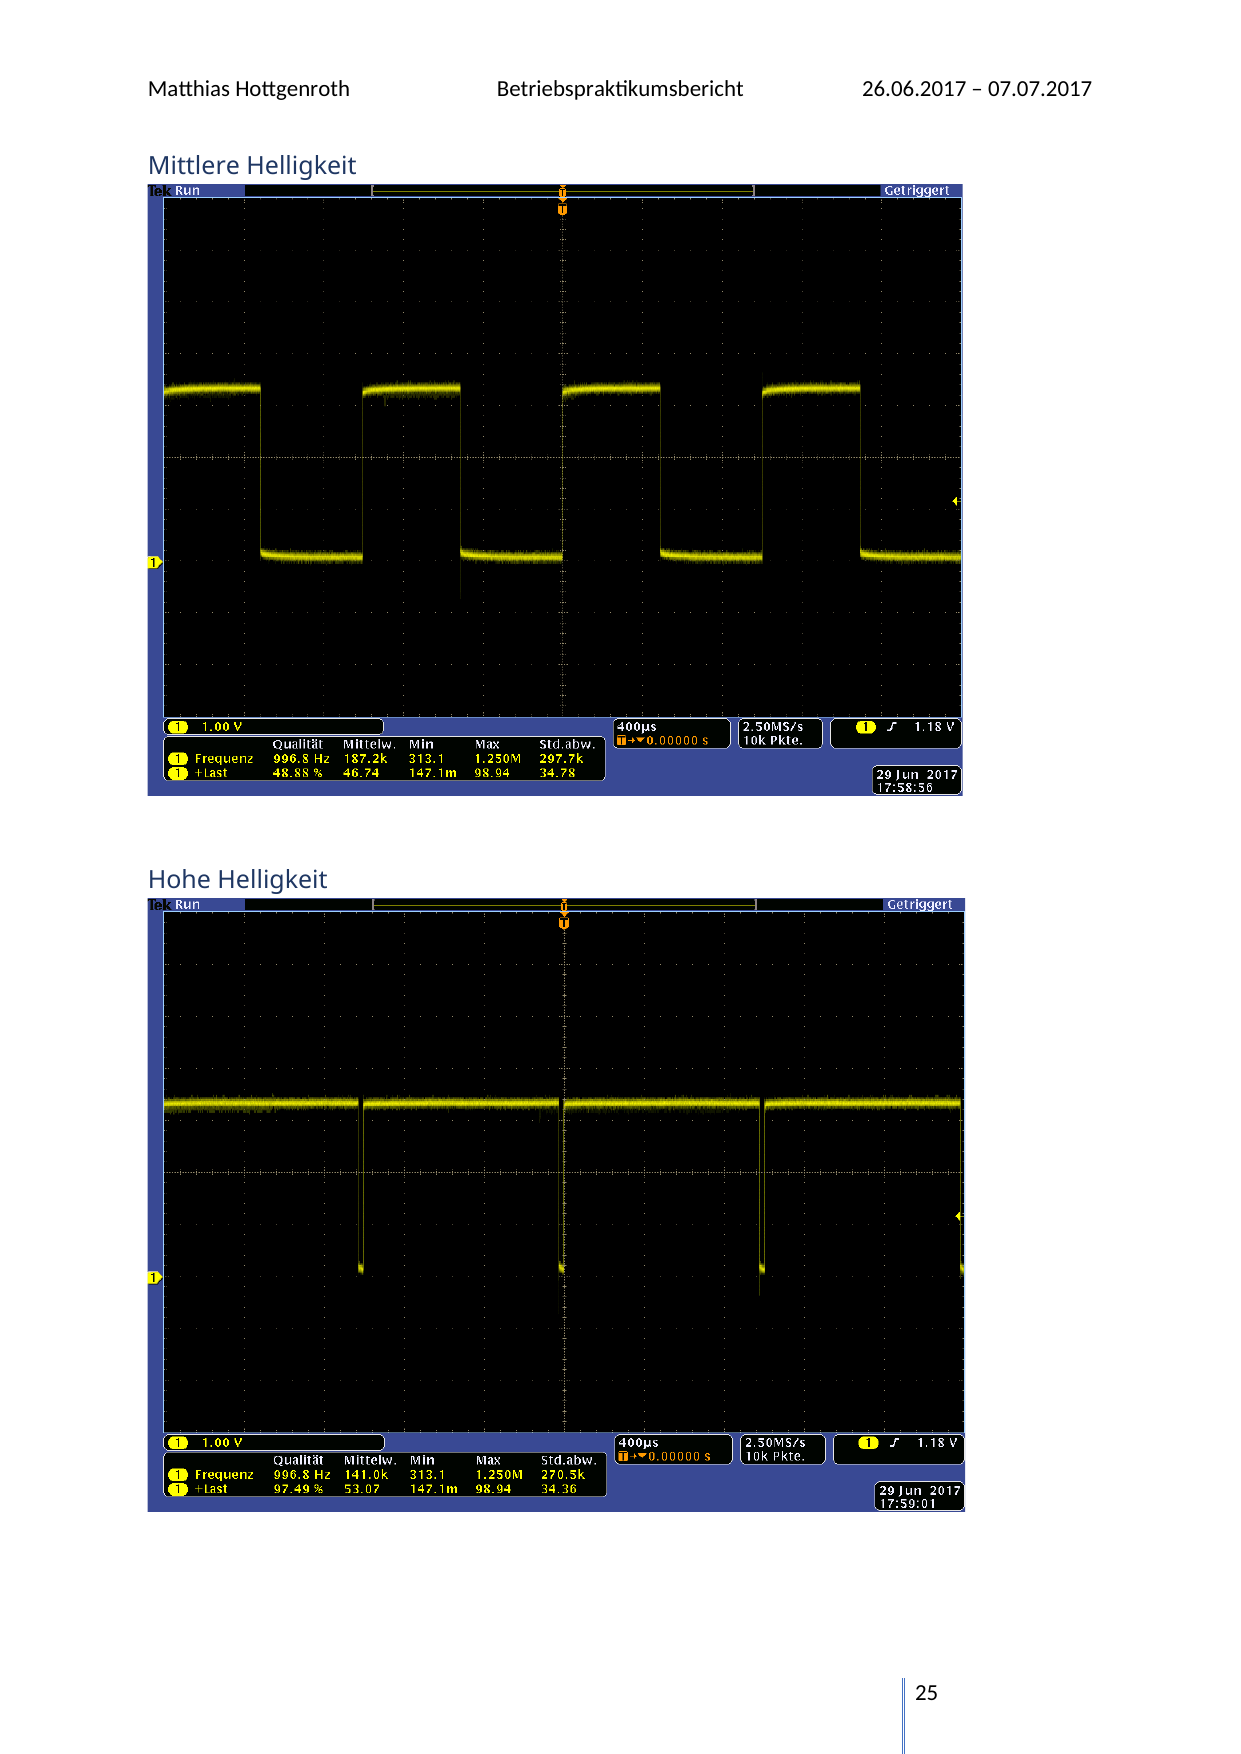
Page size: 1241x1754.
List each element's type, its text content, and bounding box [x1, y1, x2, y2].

subtitle Mittlere Helligkeit [148, 148, 1093, 182]
subtitle Hohe Helligkeit [148, 861, 1093, 896]
picture [147, 898, 966, 1512]
picture [147, 184, 963, 796]
